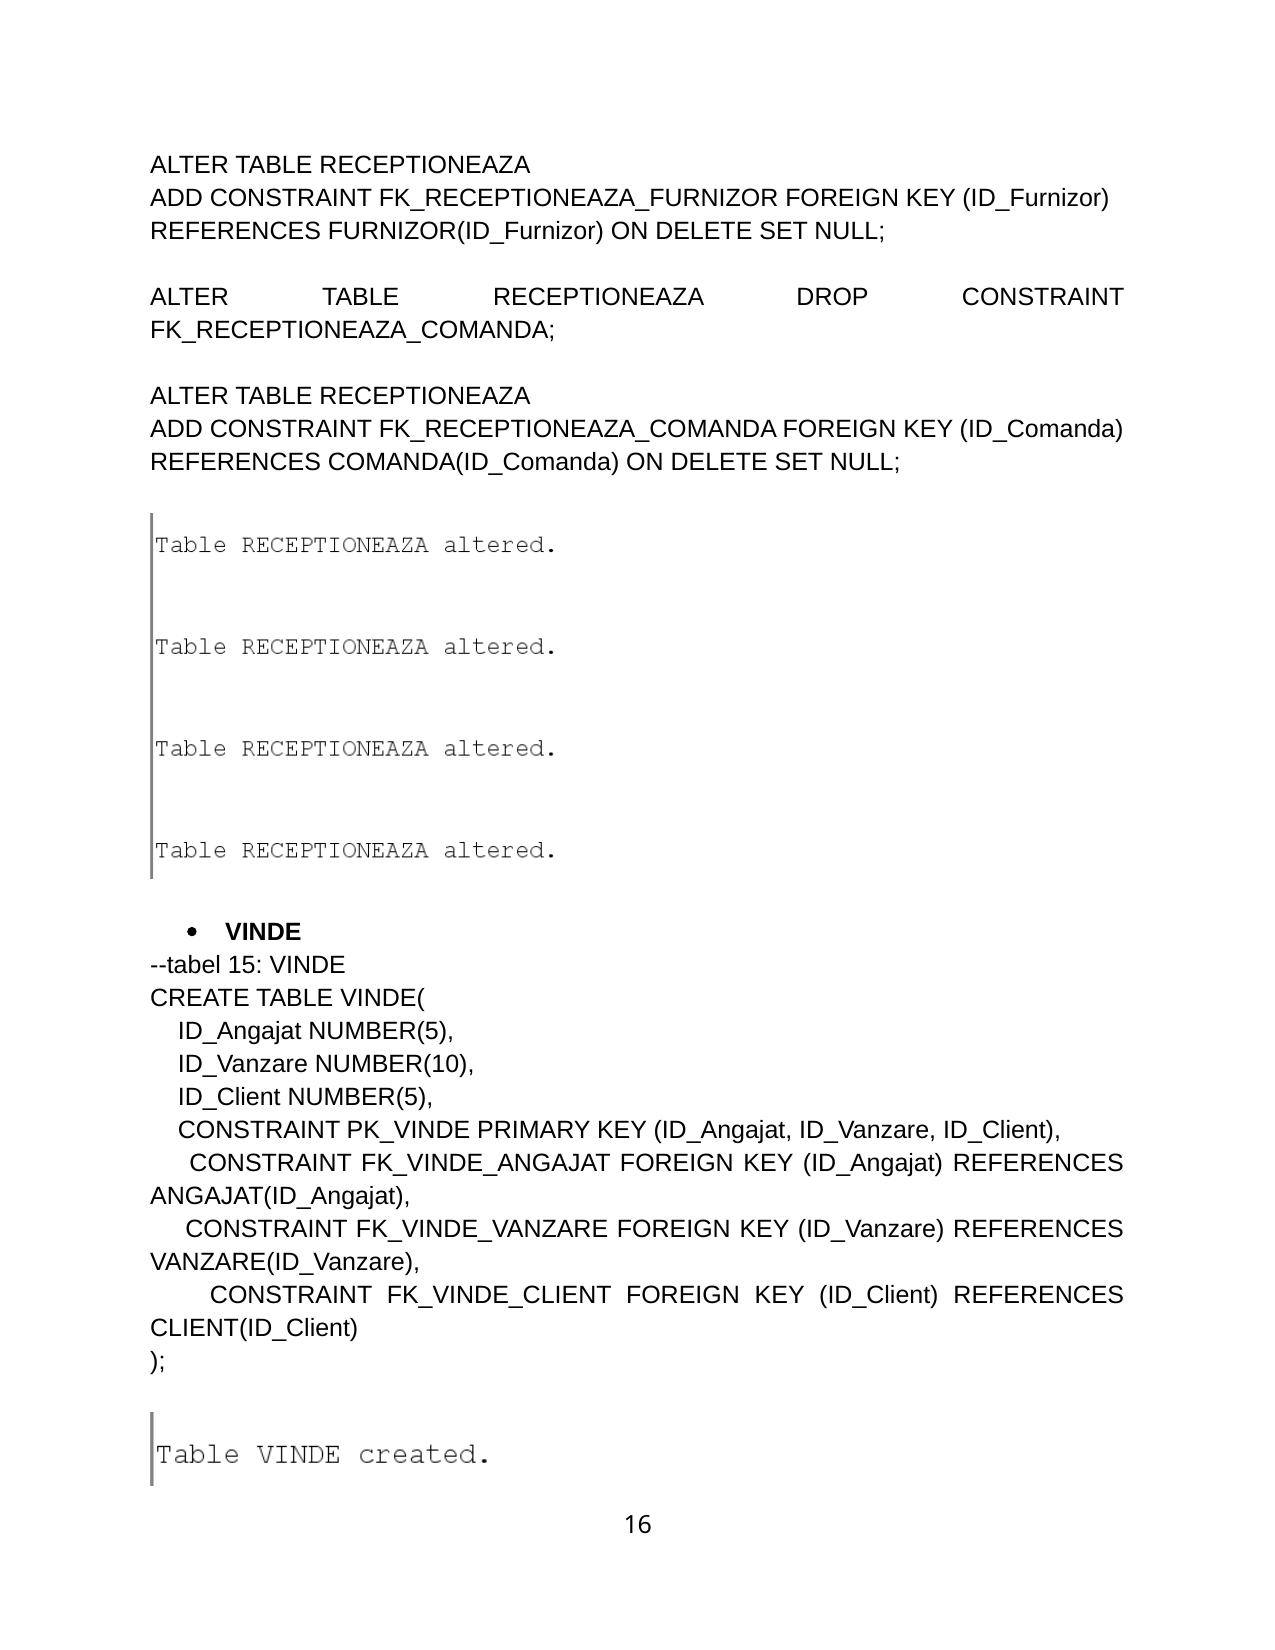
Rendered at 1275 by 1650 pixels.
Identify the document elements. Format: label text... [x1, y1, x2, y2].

text ID_Vanzare NUMBER(10), [150, 1049, 1125, 1078]
text ID_Angajat NUMBER(5), [150, 1016, 1125, 1045]
text REFERENCES COMANDA(ID_Comanda) ON DELETE SET NULL; [150, 447, 1125, 476]
text CREATE TABLE VINDE( [150, 983, 1125, 1012]
text ADD CONSTRAINT FK_RECEPTIONEAZA_FURNIZOR FOREIGN KEY (ID_Furnizor) [150, 183, 1125, 212]
text REFERENCES FURNIZOR(ID_Furnizor) ON DELETE SET NULL; [150, 216, 1125, 245]
picture [150, 513, 586, 879]
text ALTER TABLE RECEPTIONEAZA [150, 150, 1125, 179]
text --tabel 15: VINDE [150, 950, 1125, 979]
text CONSTRAINT FK_VINDE_ANGAJAT FOREIGN KEY (ID_Angajat) REFERENCES ANGAJAT(ID_Angajat), [150, 1148, 1125, 1210]
picture [150, 1412, 500, 1486]
text ); [150, 1346, 1125, 1375]
list VINDE [187, 917, 1125, 946]
text ALTER TABLE RECEPTIONEAZA [150, 381, 1125, 410]
text CONSTRAINT PK_VINDE PRIMARY KEY (ID_Angajat, ID_Vanzare, ID_Client), [150, 1115, 1125, 1144]
text CONSTRAINT FK_VINDE_CLIENT FOREIGN KEY (ID_Client) REFERENCES CLIENT(ID_Client) [150, 1280, 1125, 1342]
text ALTER TABLE RECEPTIONEAZA DROP CONSTRAINT FK_RECEPTIONEAZA_COMANDA; [150, 282, 1125, 344]
text CONSTRAINT FK_VINDE_VANZARE FOREIGN KEY (ID_Vanzare) REFERENCES VANZARE(ID_Vanzare), [150, 1214, 1125, 1276]
text ID_Client NUMBER(5), [150, 1082, 1125, 1111]
text ADD CONSTRAINT FK_RECEPTIONEAZA_COMANDA FOREIGN KEY (ID_Comanda) [150, 414, 1125, 443]
